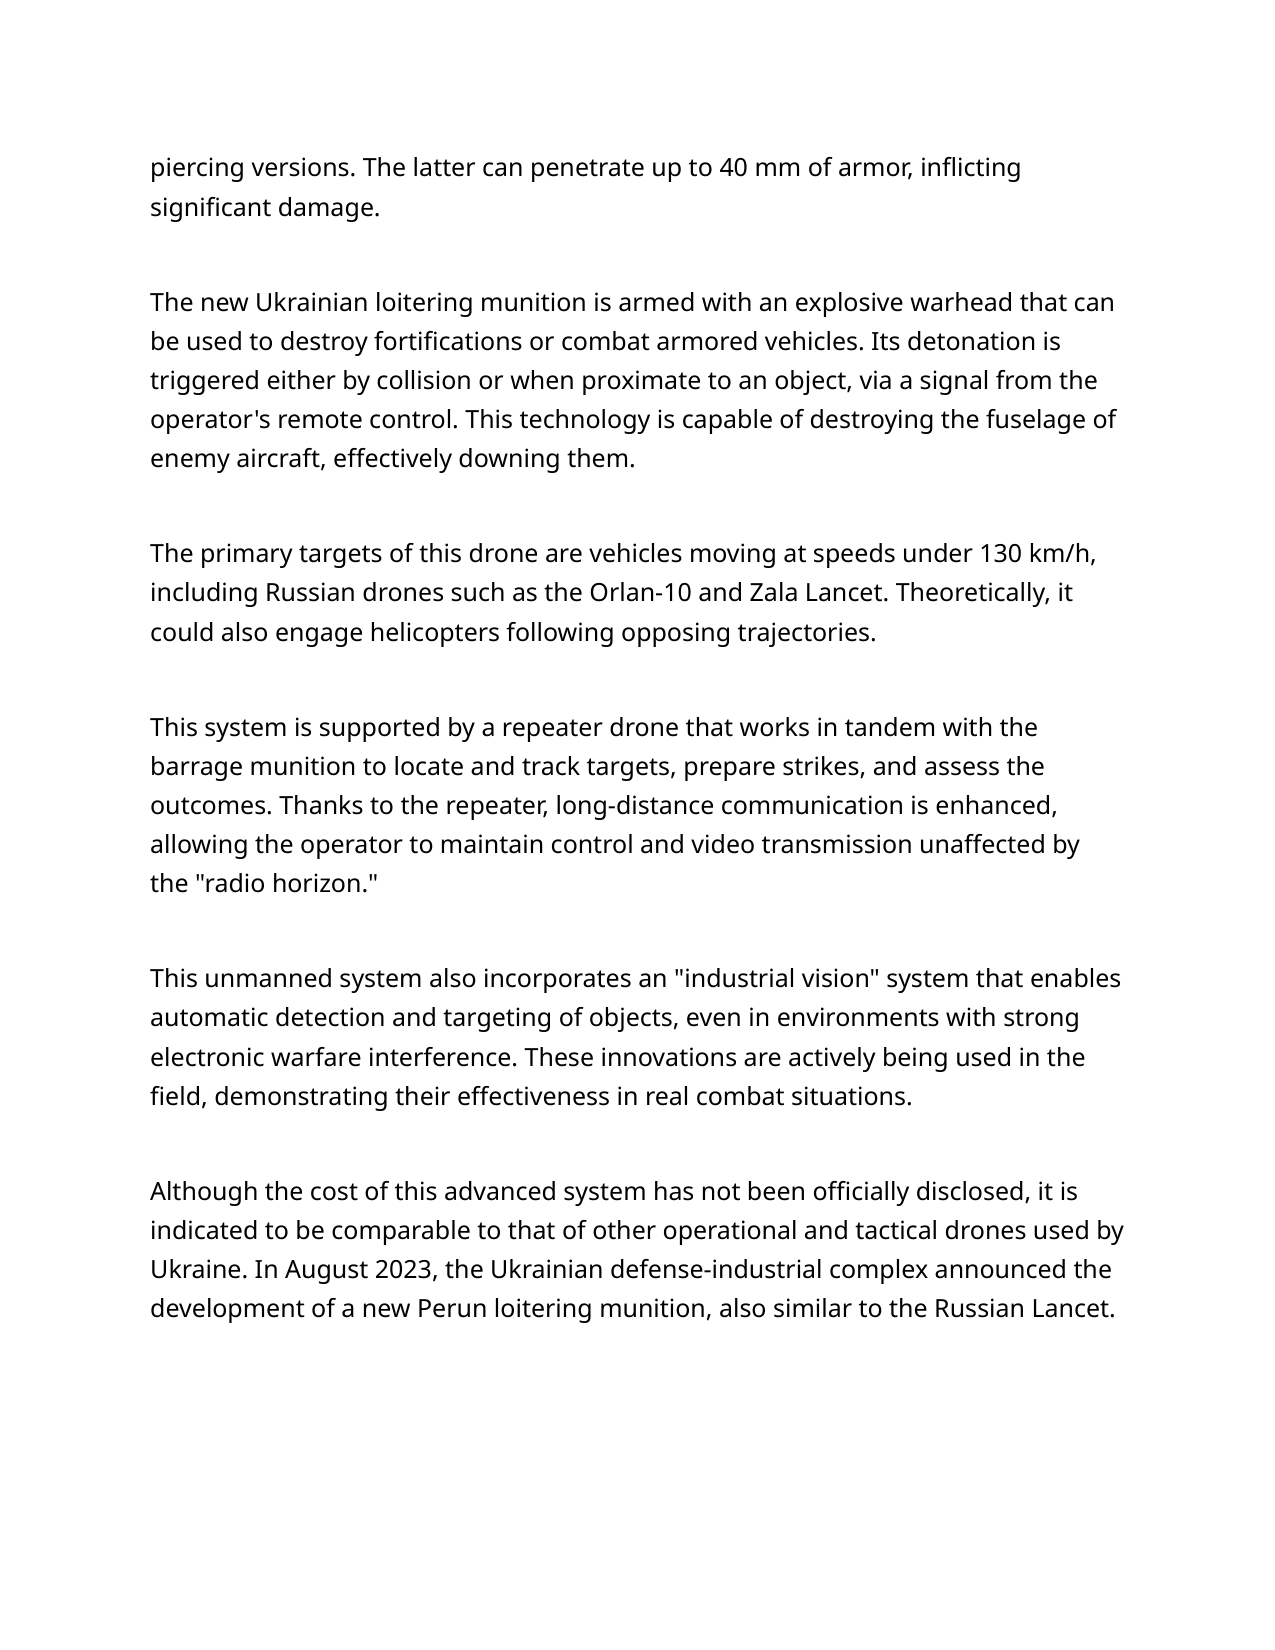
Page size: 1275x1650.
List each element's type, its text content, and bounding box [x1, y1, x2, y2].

text This unmanned system also incorporates an "industrial vision" system that enables automatic detection and targeting of objects, even in environments with strong electronic warfare interference. These innovations are actively being used in the field, demonstrating their effectiveness in real combat situations. [150, 961, 1125, 1152]
text This system is supported by a repeater drone that works in tandem with the barrage munition to locate and track targets, prepare strikes, and assess the outcomes. Thanks to the repeater, long-distance communication is enhanced, allowing the operator to maintain control and video transmission unaffected by the "radio horizon." [150, 709, 1125, 939]
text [150, 150, 1125, 262]
text The new Ukrainian loitering munition is armed with an explosive warhead that can be used to destroy fortifications or combat armored vehicles. Its detonation is triggered either by collision or when proximate to an object, via a signal from the operator's remote control. This technology is capable of destroying the fuselage of enemy aircraft, effectively downing them. [150, 284, 1125, 514]
text Although the cost of this advanced system has not been officially disclosed, it is indicated to be comparable to that of other operational and tactical drones used by Ukraine. In August 2023, the Ukrainian defense-industrial complex announced the development of a new Perun loitering munition, also similar to the Russian Lancet. [150, 1173, 1125, 1364]
text The primary targets of this drone are vehicles moving at speeds under 130 km/h, including Russian drones such as the Orlan-10 and Zala Lancet. Theoretically, it could also engage helicopters following opposing trajectories. [150, 536, 1125, 687]
